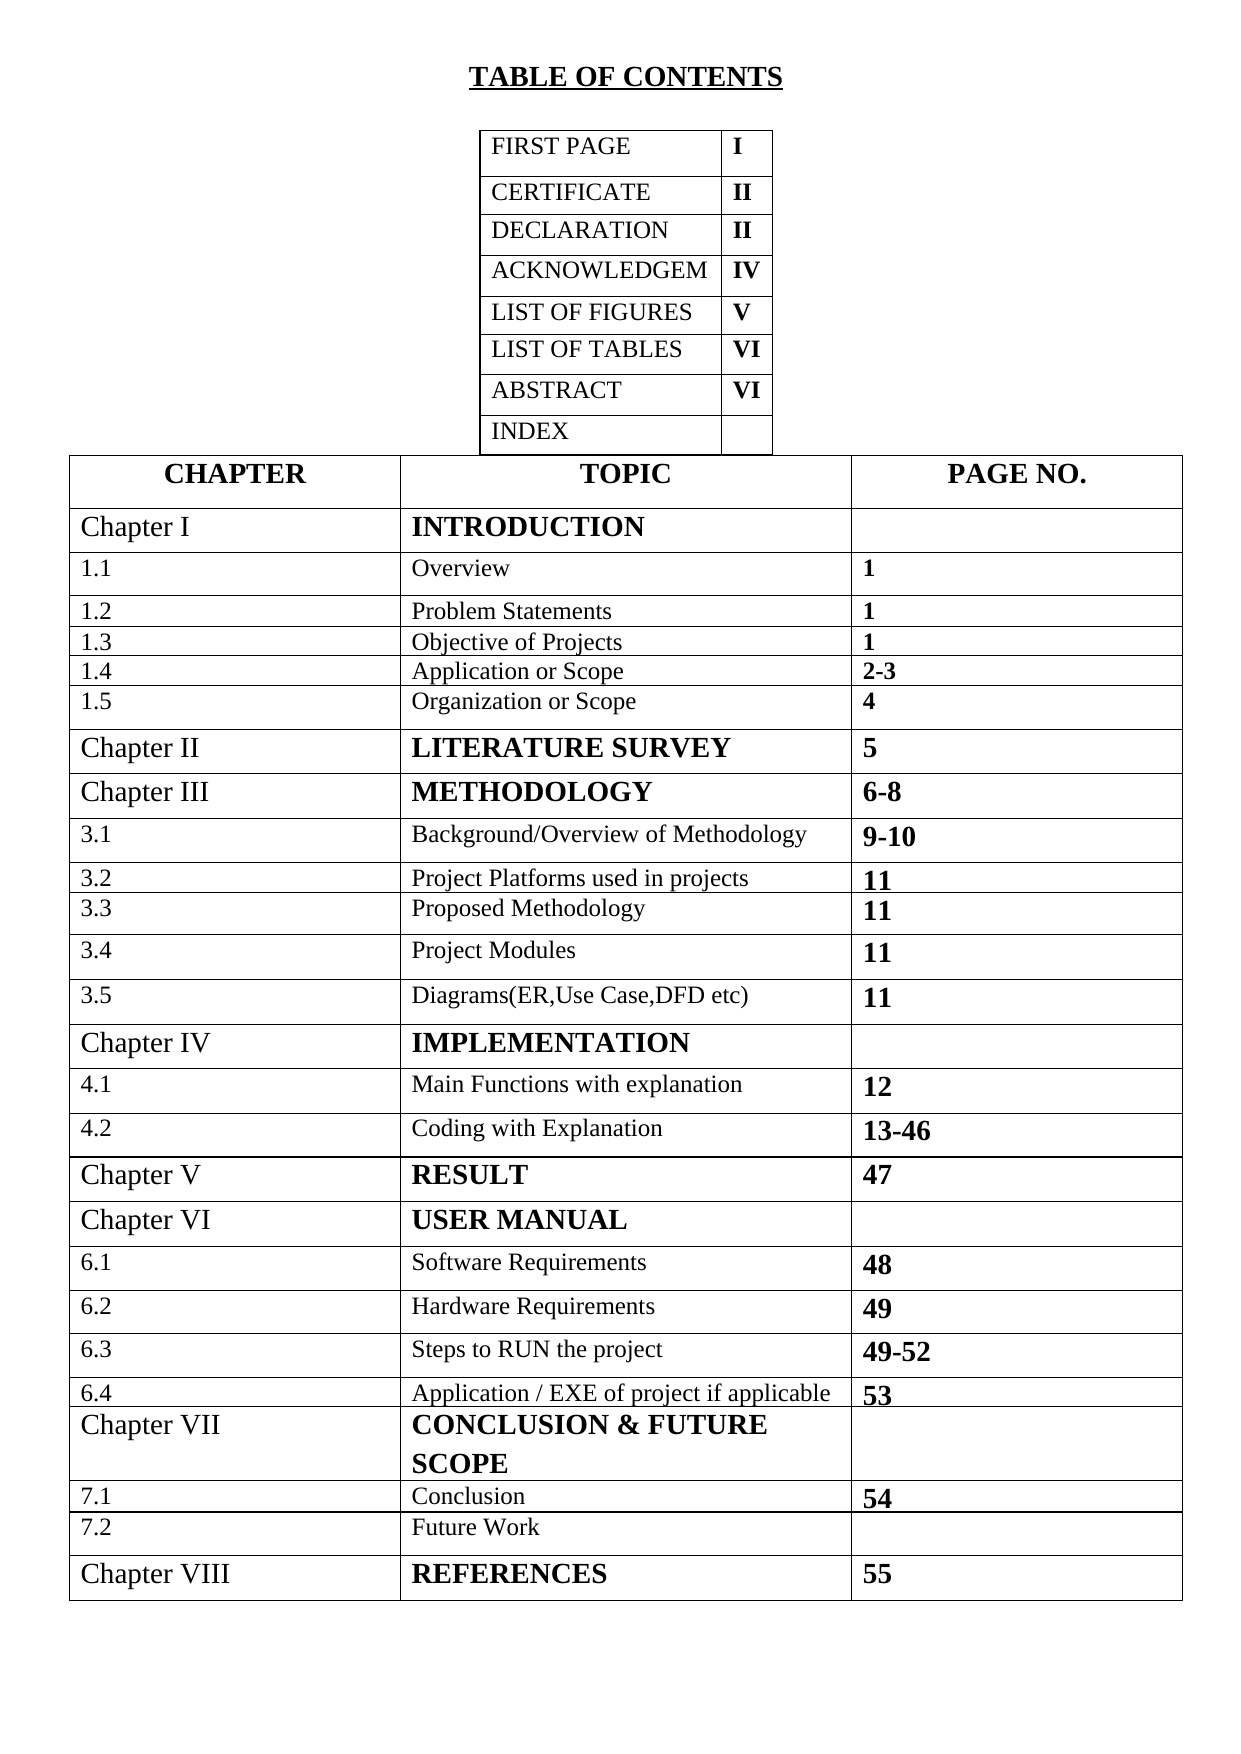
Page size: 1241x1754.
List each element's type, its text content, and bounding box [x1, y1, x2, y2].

table_cell 3.2 [70, 863, 400, 892]
table_cell Chapter I [70, 509, 400, 552]
table_cell [852, 1025, 1182, 1068]
table_cell [722, 416, 772, 454]
table_cell METHODOLOGY [401, 774, 851, 818]
table_cell 48 [852, 1247, 1182, 1290]
table_cell 3.4 [70, 935, 400, 979]
table_cell 49 [852, 1291, 1182, 1333]
table_cell 4.2 [70, 1114, 400, 1156]
table_header FIRST PAGE [481, 131, 721, 176]
table_cell Objective of Projects [401, 627, 851, 655]
table_cell Chapter IV [70, 1025, 400, 1068]
table_cell INTRODUCTION [401, 509, 851, 552]
table_cell Future Work [401, 1513, 851, 1555]
table_cell Chapter III [70, 774, 400, 818]
table_cell 7.2 [70, 1513, 400, 1555]
table_cell REFERENCES [401, 1556, 851, 1599]
table_cell ABSTRACT [481, 375, 721, 415]
table_cell V [722, 297, 772, 333]
table_cell CONCLUSION & FUTURE SCOPE [401, 1407, 851, 1480]
text TABLE OF CONTENTS [71, 59, 1181, 93]
table_cell 1.4 [70, 656, 400, 685]
table_cell Chapter VII [70, 1407, 400, 1480]
table_cell 55 [852, 1556, 1182, 1599]
table_cell Project Platforms used in projects [401, 863, 851, 892]
table_cell Proposed Methodology [401, 893, 851, 934]
table_cell 49-52 [852, 1334, 1182, 1377]
table_cell 3.1 [70, 819, 400, 862]
table_cell LIST OF FIGURES [481, 297, 721, 333]
table_cell Steps to RUN the project [401, 1334, 851, 1377]
table_cell [852, 509, 1182, 552]
table_cell 1.5 [70, 686, 400, 729]
table_cell 54 [852, 1481, 1182, 1511]
table_cell USER MANUAL [401, 1202, 851, 1246]
table_cell 5 [852, 730, 1182, 773]
table_cell 6-8 [852, 774, 1182, 818]
table_cell 12 [852, 1069, 1182, 1112]
table_cell Coding with Explanation [401, 1114, 851, 1156]
table_header I [722, 131, 772, 176]
table_cell VI [722, 335, 772, 374]
table_cell Conclusion [401, 1481, 851, 1511]
table_cell 2-3 [852, 656, 1182, 685]
table_cell 1 [852, 596, 1182, 626]
table_cell 53 [852, 1378, 1182, 1406]
table_cell III [722, 215, 772, 254]
table_cell 1 [852, 553, 1182, 595]
table_cell Chapter II [70, 730, 400, 773]
table_cell IV [722, 256, 772, 296]
table_cell VII [722, 375, 772, 415]
table_cell Hardware Requirements [401, 1291, 851, 1333]
table_cell 1.3 [70, 627, 400, 655]
table_header PAGE NO. [852, 456, 1182, 508]
table_cell INDEX [481, 416, 721, 454]
table_cell 6.3 [70, 1334, 400, 1377]
table_cell LIST OF TABLES [481, 335, 721, 374]
table_cell Chapter VIII [70, 1556, 400, 1599]
table_cell [852, 1513, 1182, 1555]
table_cell IMPLEMENTATION [401, 1025, 851, 1068]
table_cell Main Functions with explanation [401, 1069, 851, 1112]
table_cell Application / EXE of project if applicable [401, 1378, 851, 1406]
table_cell 6.4 [70, 1378, 400, 1406]
table_cell 47 [852, 1158, 1182, 1201]
table_cell 9-10 [852, 819, 1182, 862]
table_cell LITERATURE SURVEY [401, 730, 851, 773]
table_cell 1.2 [70, 596, 400, 626]
table_cell 6.2 [70, 1291, 400, 1333]
table_cell Software Requirements [401, 1247, 851, 1290]
table_cell Application or Scope [401, 656, 851, 685]
table_cell Chapter V [70, 1158, 400, 1201]
table_cell Chapter VI [70, 1202, 400, 1246]
table_cell Project Modules [401, 935, 851, 979]
table_cell RESULT [401, 1158, 851, 1201]
table_cell ACKNOWLEDGEMENT [481, 256, 721, 296]
table_cell 1 [852, 627, 1182, 655]
table_cell [852, 1202, 1182, 1246]
table_cell 11 [852, 863, 1182, 892]
table_cell 3.3 [70, 893, 400, 934]
table_cell Background/Overview of Methodology [401, 819, 851, 862]
table_cell 13-46 [852, 1114, 1182, 1156]
table_cell 3.5 [70, 980, 400, 1024]
table_cell 4 [852, 686, 1182, 729]
table_cell 7.1 [70, 1481, 400, 1511]
table_cell [852, 1407, 1182, 1480]
table_cell 4.1 [70, 1069, 400, 1112]
table_header CHAPTER [70, 456, 400, 508]
table_cell CERTIFICATE [481, 177, 721, 214]
table_cell 11 [852, 980, 1182, 1024]
table_cell DECLARATION [481, 215, 721, 254]
table_cell Problem Statements [401, 596, 851, 626]
table_cell 11 [852, 935, 1182, 979]
table_cell II [722, 177, 772, 214]
table_header TOPIC [401, 456, 851, 508]
table_cell 11 [852, 893, 1182, 934]
table_cell 6.1 [70, 1247, 400, 1290]
table_cell Diagrams(ER,Use Case,DFD etc) [401, 980, 851, 1024]
table_cell Organization or Scope [401, 686, 851, 729]
table_cell 1.1 [70, 553, 400, 595]
table_cell Overview [401, 553, 851, 595]
